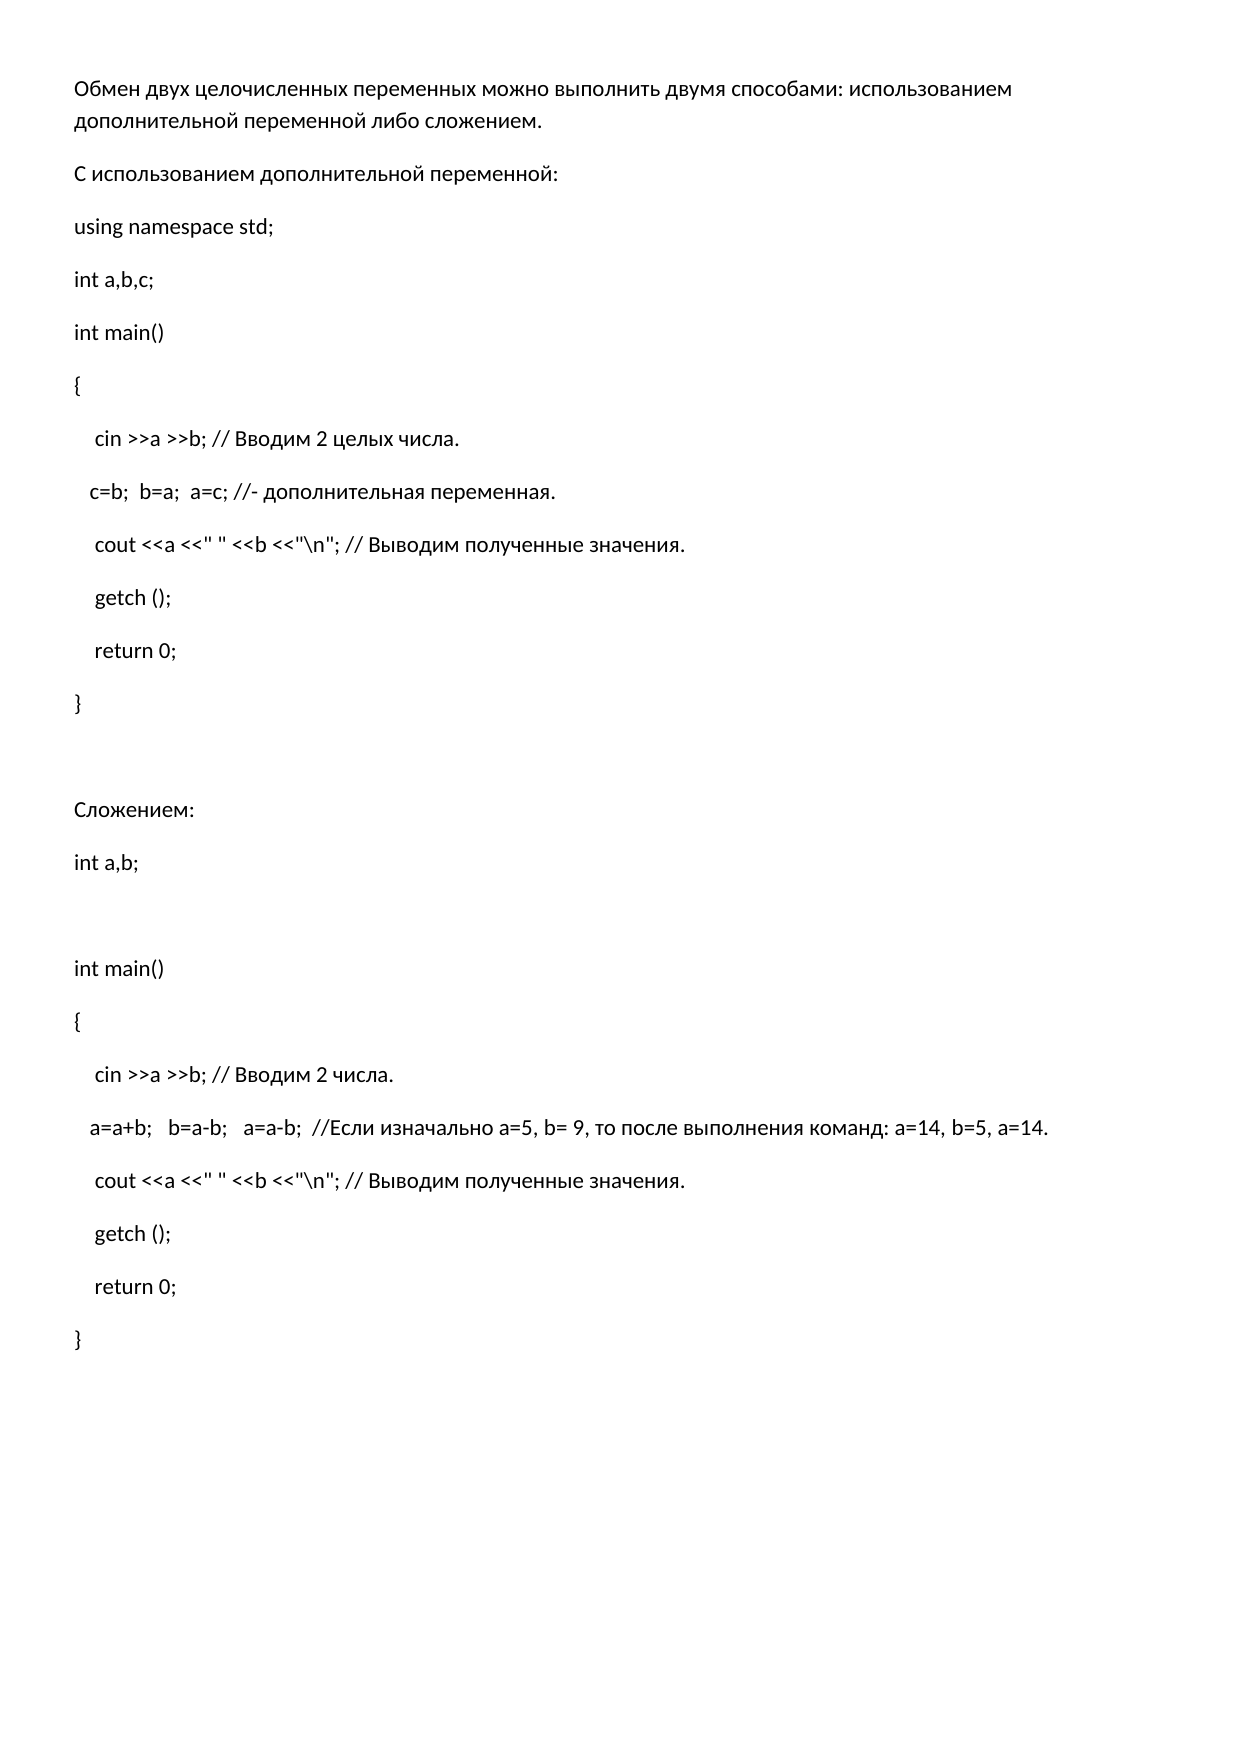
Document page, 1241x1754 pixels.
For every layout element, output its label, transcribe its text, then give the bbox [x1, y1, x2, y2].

text } [74, 1326, 1152, 1353]
text getch (); [74, 583, 1152, 611]
text using namespace std; [74, 212, 1152, 240]
text } [74, 689, 1152, 717]
text return 0; [74, 1272, 1152, 1301]
text { [74, 371, 1152, 399]
text cin >>a >>b; // Вводим 2 целых числа. [74, 424, 1152, 452]
text Сложением: [74, 795, 1152, 823]
text { [74, 1007, 1152, 1035]
text int main() [74, 318, 1152, 346]
text cout <<a <<" " <<b <<"\n"; // Выводим полученные значения. [74, 1166, 1152, 1194]
text cin >>a >>b; // Вводим 2 числа. [74, 1060, 1152, 1088]
text Обмен двух целочисленных переменных можно выполнить двумя способами: использованием дополнительной переменной либо сложением. [74, 74, 1152, 134]
text c=b; b=a; a=c; //- дополнительная переменная. [74, 477, 1152, 505]
text return 0; [74, 636, 1152, 664]
text int main() [74, 954, 1152, 982]
text a=a+b; b=a-b; a=a-b; //Если изначально а=5, b= 9, то после выполнения команд: а=14, b=5, а=14. [74, 1113, 1152, 1141]
text int a,b,c; [74, 265, 1152, 293]
text getch (); [74, 1219, 1152, 1247]
text int a,b; [74, 848, 1152, 876]
text cout <<a <<" " <<b <<"\n"; // Выводим полученные значения. [74, 530, 1152, 558]
text С использованием дополнительной переменной: [74, 159, 1152, 187]
